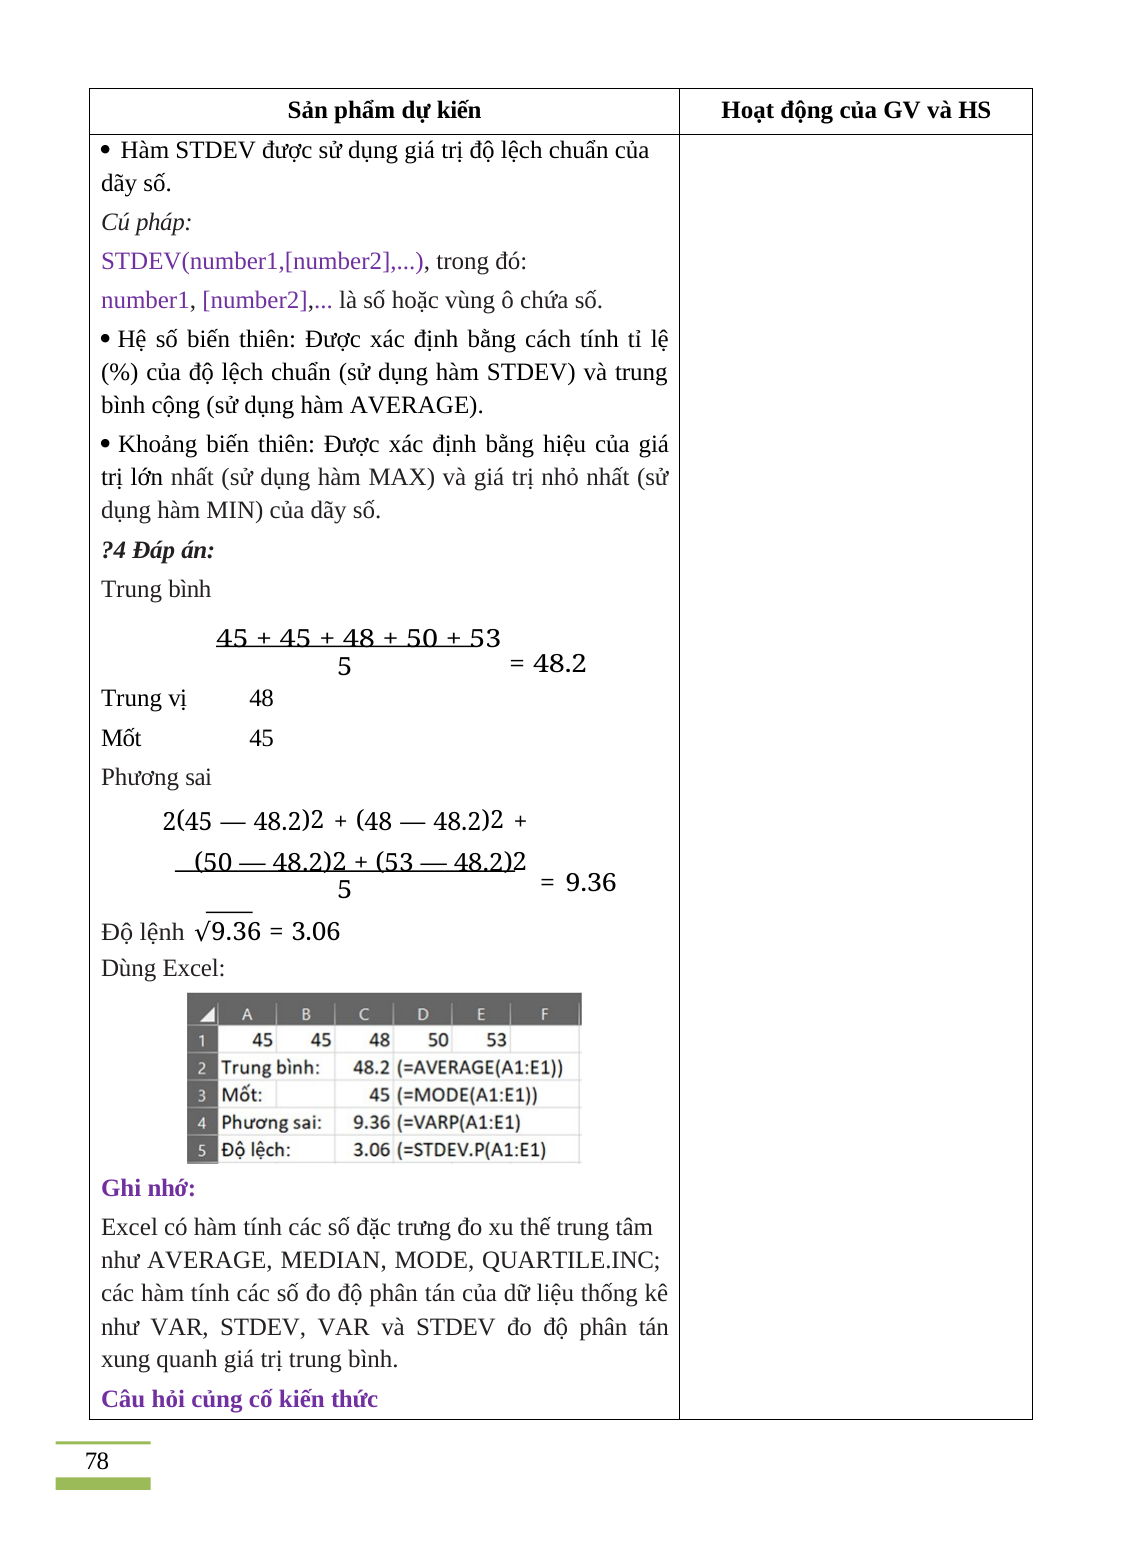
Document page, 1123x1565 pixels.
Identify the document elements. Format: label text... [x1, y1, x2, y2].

table_cell Hàm STDEV được sử dụng giá trị độ lệch chuẩn của dãy số. Cú pháp: STDEV(number1,[number2],...), trong đó: number1, [number2],... là số hoặc vùng ô chứa số. Hệ số biến thiên: Được xác định bằng cách tính tỉ lệ (%) của độ lệch chuẩn (sử dụng hàm STDEV) và trung bình cộng (sử dụng hàm AVERAGE). Khoảng biến thiên: Được xác định bằng hiệu của giá trị lớn nhất (sử dụng hàm MAX) và giá trị nhỏ nhất (sử dụng hàm MIN) của dãy số. ?4 Đáp án: Trung bình 45 + 45 + 48 + 50 + 53 = 48.2 5 Trung vị 48 Mốt 45 Phương sai 2(45 — 48.2)2 + (48 — 48.2)2 + (50 — 48.2)2 + (53 — 48.2)2 = 9.36 5 Độ lệnh √9.36 = 3.06 Dùng Excel: Ghi nhớ: Excel có hàm tính các số đặc trưng đo xu thế trung tâm như AVERAGE, MEDIAN, MODE, QUARTILE.INC; các hàm tính các số đo độ phân tán của dữ liệu thống kê như VAR, STDEV, VAR và STDEV đo độ phân tán xung quanh giá trị trung bình. Câu hỏi củng cố kiến thức [90, 135, 679, 1419]
picture [186, 992, 582, 1164]
table_header Hoạt động của GV và HS [680, 89, 1032, 134]
table_header Sản phẩm dự kiến [90, 89, 679, 134]
table_cell [680, 135, 1032, 1419]
